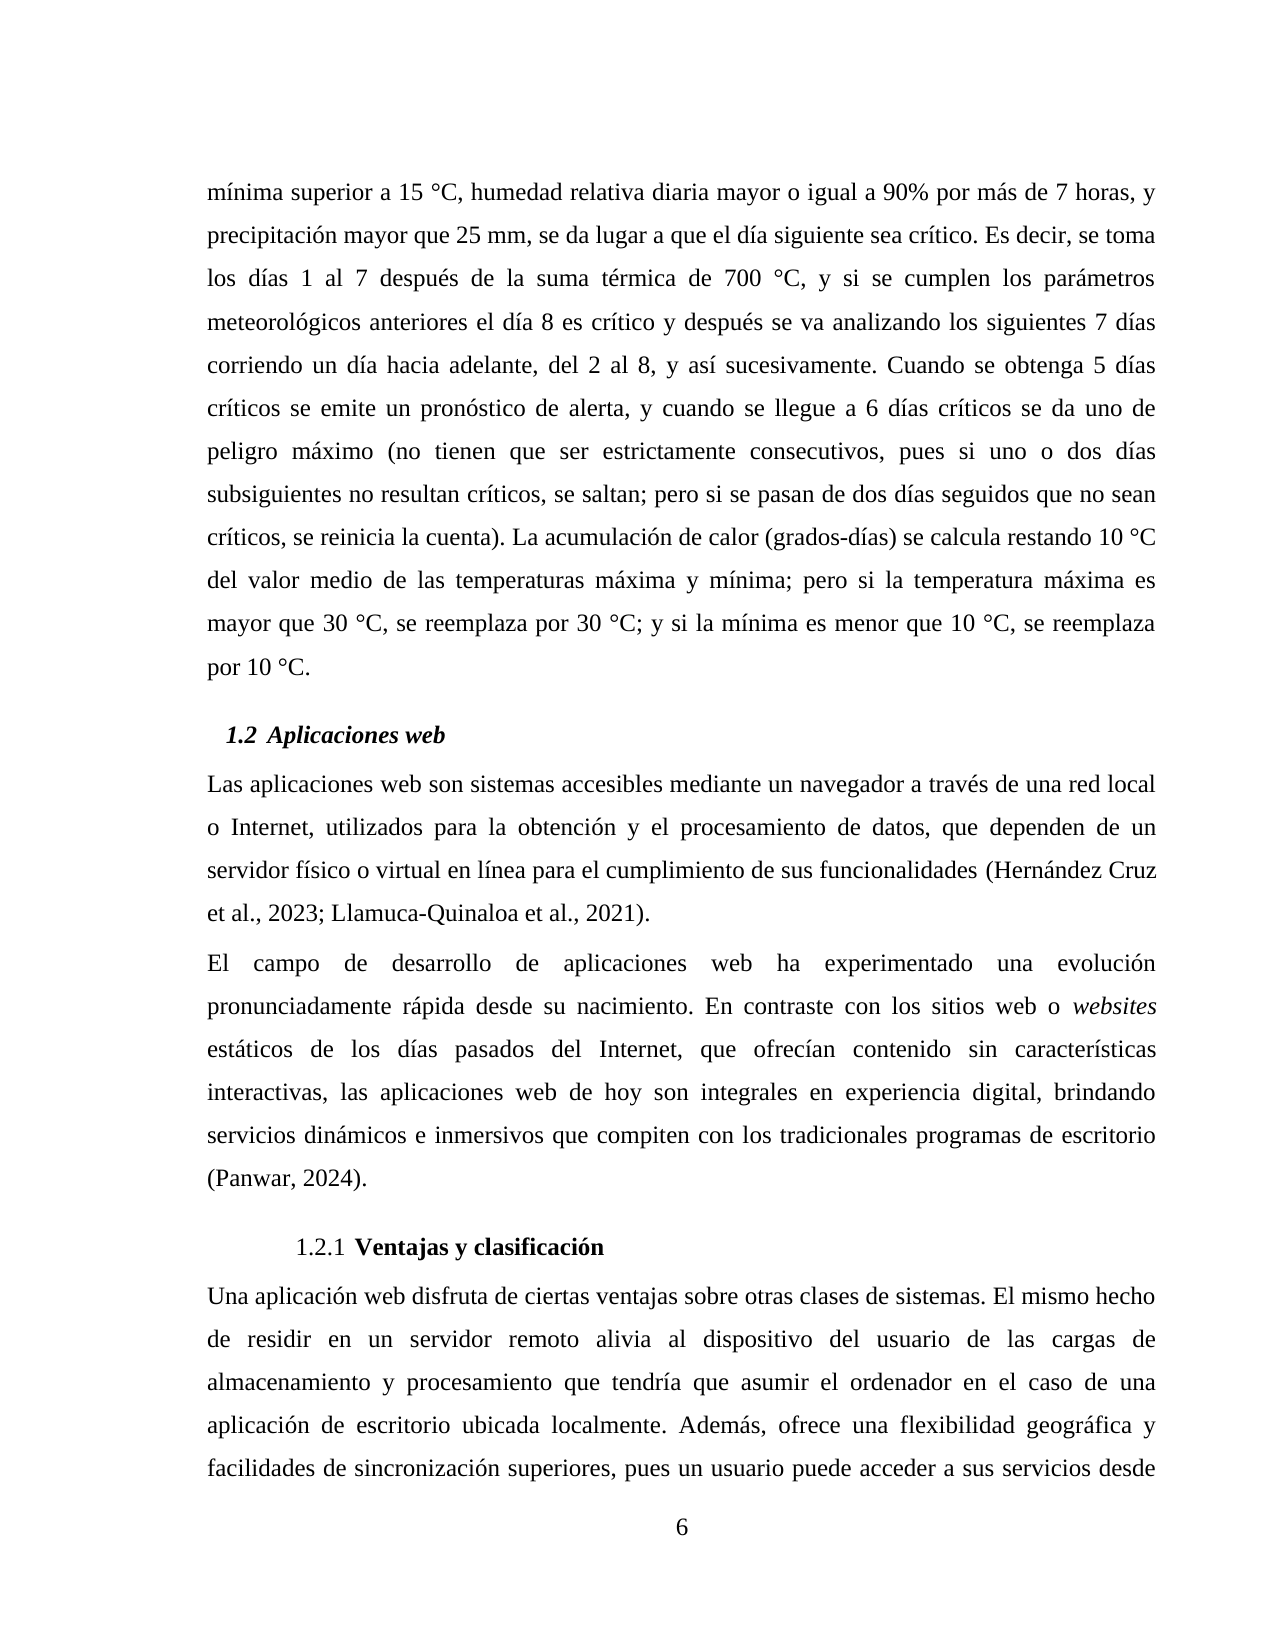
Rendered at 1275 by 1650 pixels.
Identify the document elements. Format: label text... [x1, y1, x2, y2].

subtitle Aplicaciones web [226, 720, 1157, 748]
subtitle Ventajas y clasificación [295, 1232, 1157, 1260]
text Las aplicaciones web son sistemas accesibles mediante un navegador a través de una red local o Internet, utilizados para la obtención y el procesamiento de datos, que dependen de un servidor físico o virtual en línea para el cumplimiento de sus funcionalidades (Hernández Cruz et al., 2023; Llamuca-Quinaloa et al., 2021). [207, 769, 1157, 927]
text El campo de desarrollo de aplicaciones web ha experimentado una evolución pronunciadamente rápida desde su nacimiento. En contraste con los sitios web o websites estáticos de los días pasados del Internet, que ofrecían contenido sin características interactivas, las aplicaciones web de hoy son integrales en experiencia digital, brindando servicios dinámicos e inmersivos que compiten con los tradicionales programas de escritorio (Panwar, 2024). [207, 948, 1157, 1192]
